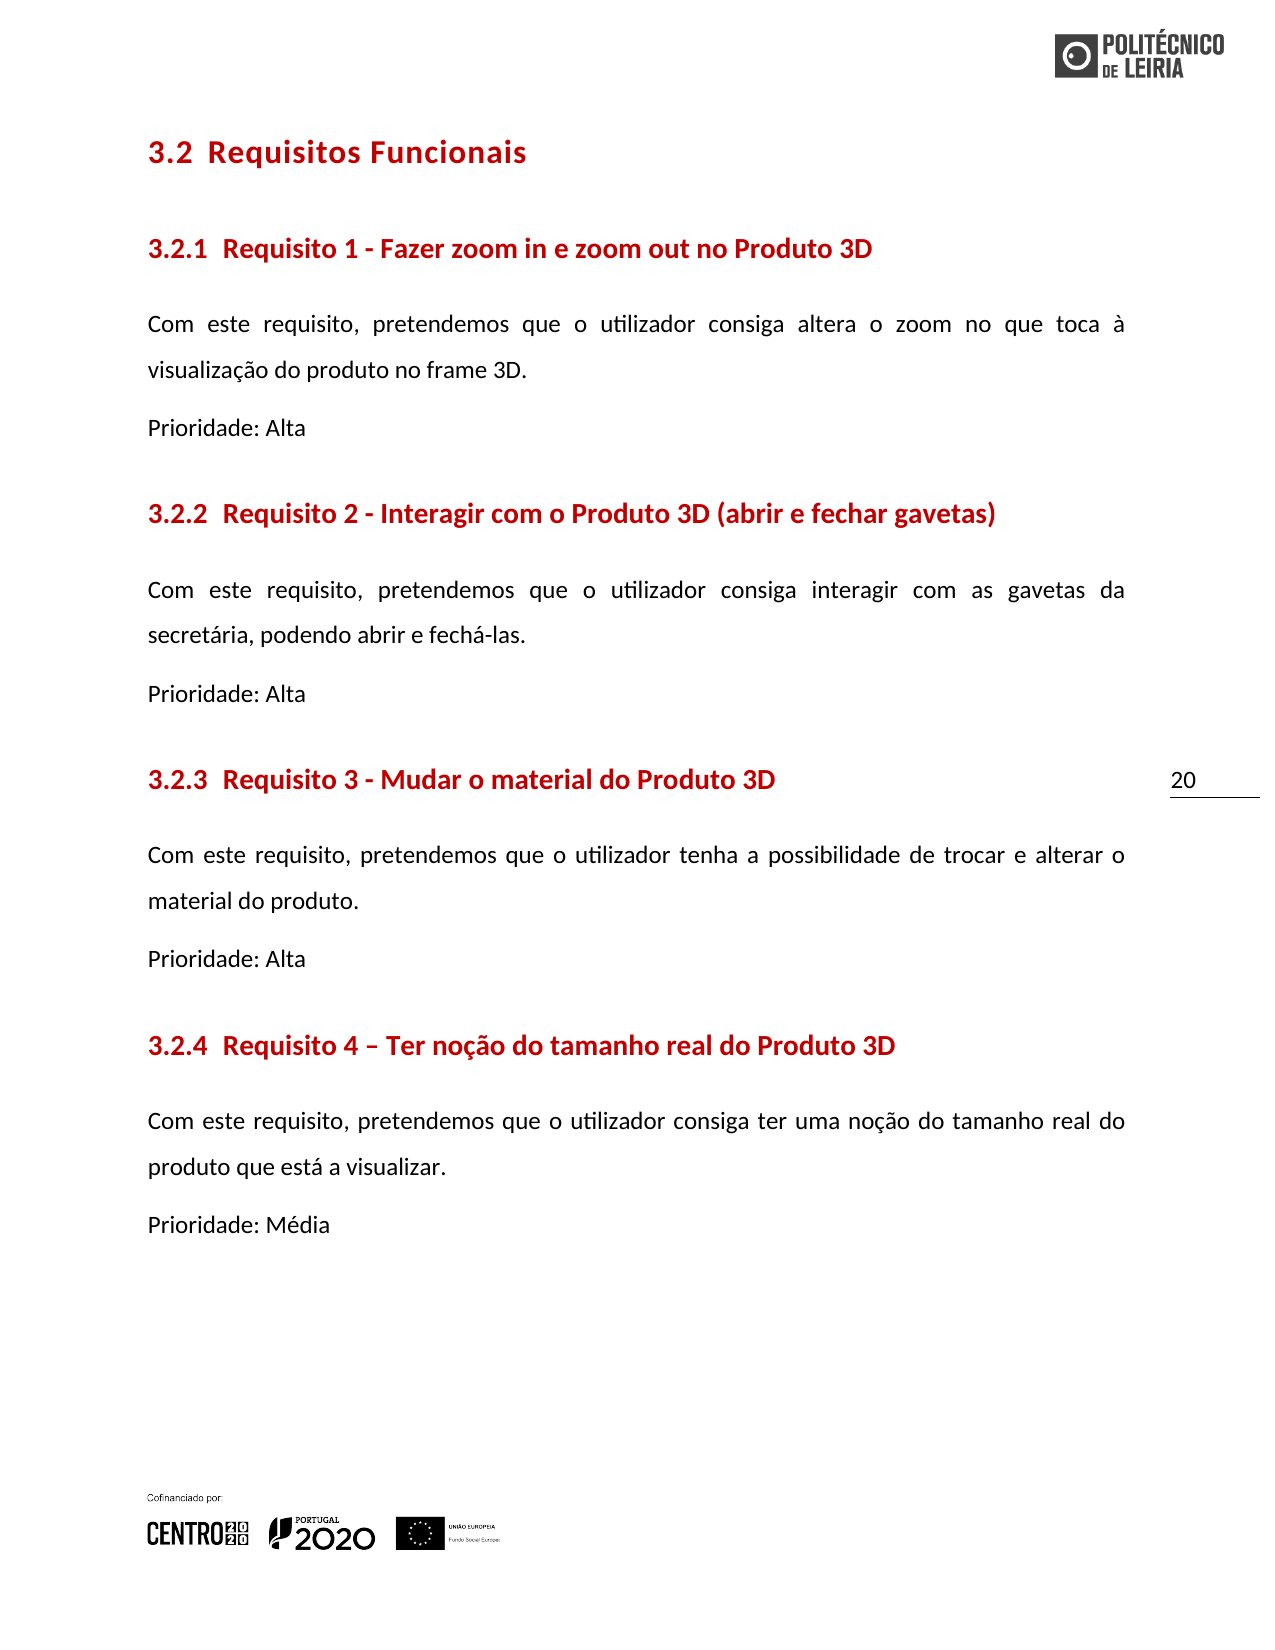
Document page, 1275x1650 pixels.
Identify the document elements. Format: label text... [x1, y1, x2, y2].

picture [1053, 26, 1225, 80]
text Com este requisito, pretendemos que o utilizador consiga interagir com as gavetas da secretária, podendo abrir e fechá-las. [148, 574, 1127, 650]
subtitle Requisito 2 - Interagir com o Produto 3D (abrir e fechar gavetas) [148, 495, 1127, 531]
text Com este requisito, pretendemos que o utilizador consiga ter uma noção do tamanho real do produto que está a visualizar. [148, 1105, 1127, 1181]
text Com este requisito, pretendemos que o utilizador tenha a possibilidade de trocar e alterar o material do produto. [148, 839, 1127, 916]
text Prioridade: Média [148, 1209, 1127, 1239]
text Prioridade: Alta [148, 678, 1127, 708]
picture [147, 1494, 500, 1550]
subtitle Requisito 4 – Ter noção do tamanho real do Produto 3D [148, 1027, 1127, 1062]
subtitle Requisito 3 - Mudar o material do Produto 3D [148, 761, 1127, 797]
text Prioridade: Alta [148, 943, 1127, 974]
subtitle Requisito 1 - Fazer zoom in e zoom out no Produto 3D [148, 230, 1127, 265]
text Com este requisito, pretendemos que o utilizador consiga altera o zoom no que toca à visualização do produto no frame 3D. [148, 308, 1127, 384]
subtitle Requisitos Funcionais [148, 131, 1127, 172]
text Prioridade: Alta [148, 412, 1127, 443]
